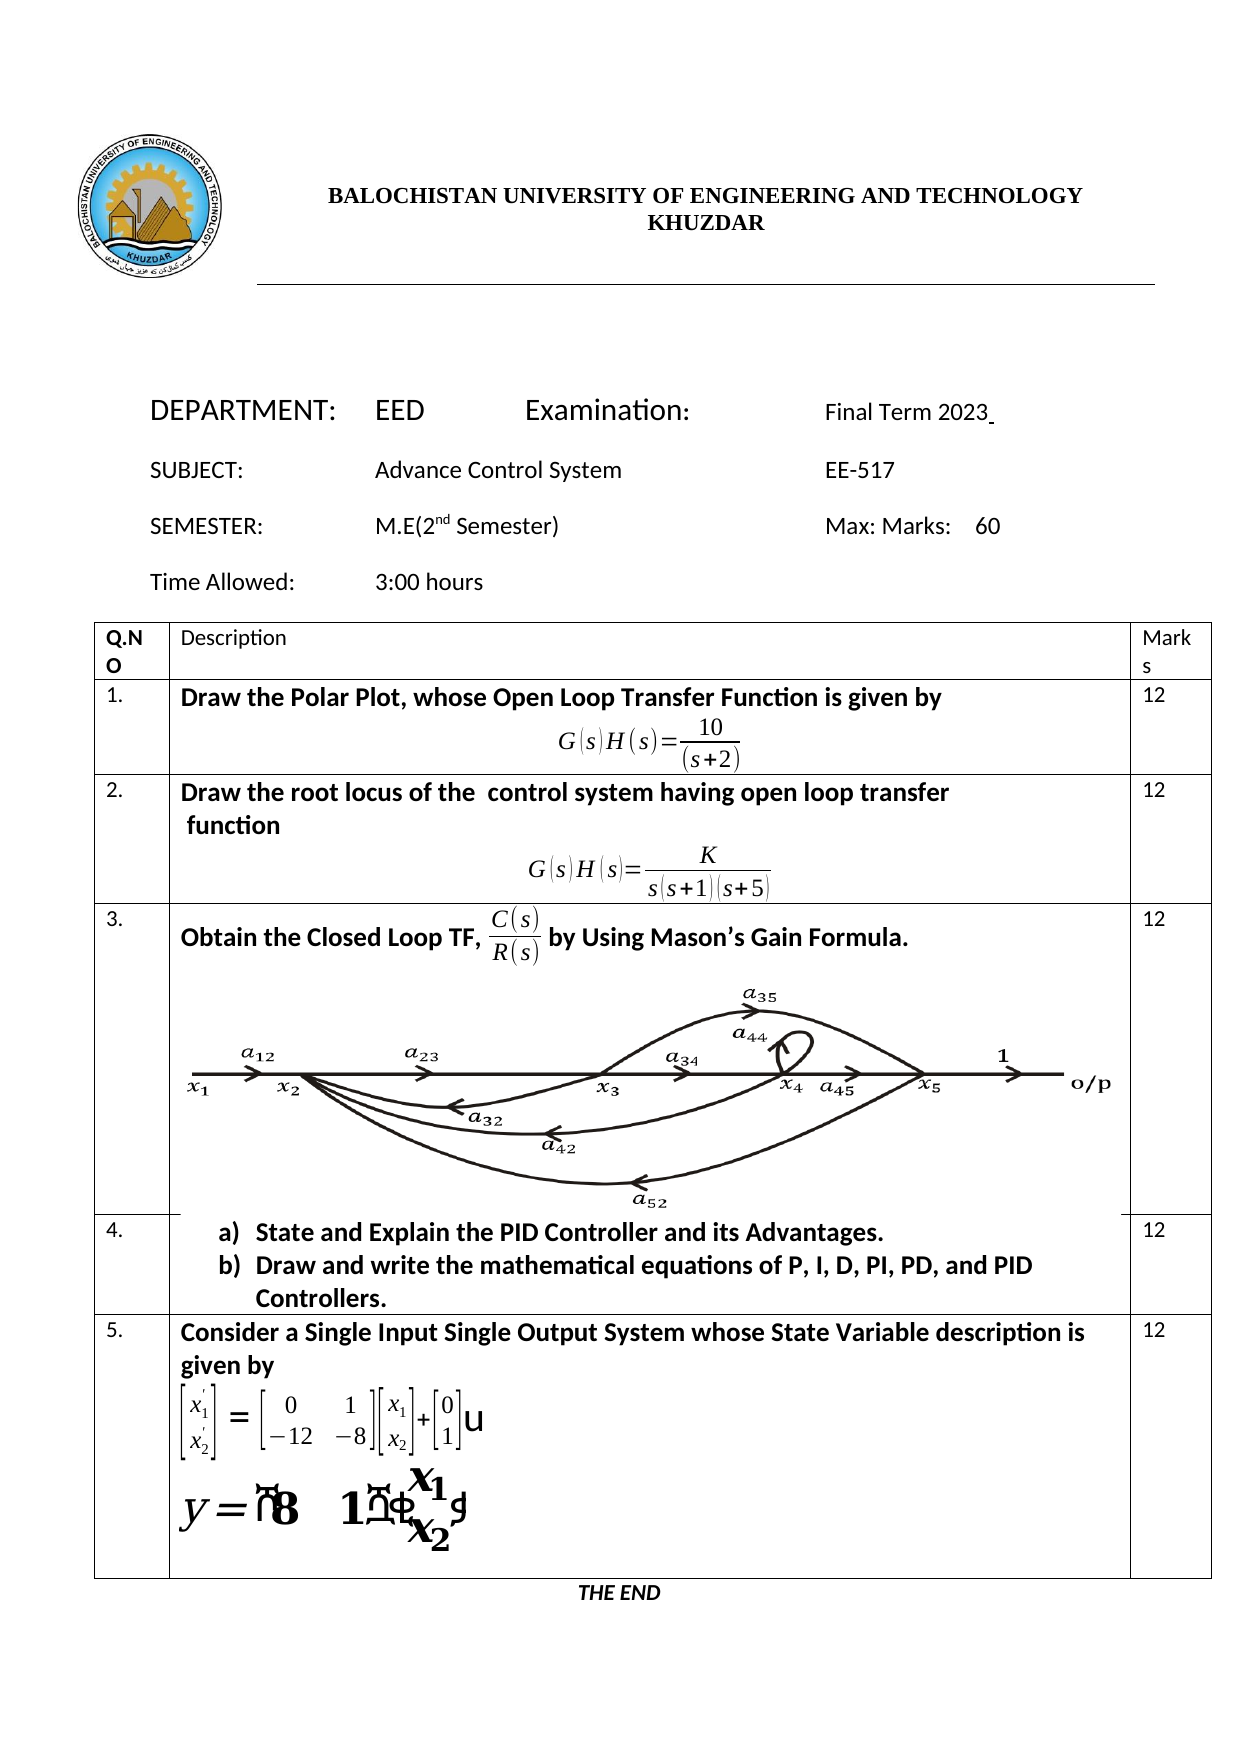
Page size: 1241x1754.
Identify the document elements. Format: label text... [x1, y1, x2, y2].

table_header Description [170, 623, 1130, 679]
table_cell 5. [95, 1315, 169, 1577]
table_cell 12 [1131, 775, 1211, 903]
table_cell 1. [95, 680, 169, 774]
table_cell 12 [1131, 904, 1211, 1214]
picture [180, 968, 1122, 1215]
table_cell Draw the Polar Plot, whose Open Loop Transfer Function is given by [170, 680, 1130, 774]
table_header BALOCHISTAN UNIVERSITY OF ENGINEERING AND TECHNOLOGY KHUZDAR [257, 134, 1154, 283]
table_cell Obtain the Closed Loop TF, by Using Mason’s Gain Formula. [170, 904, 1130, 1214]
table_header [86, 134, 257, 283]
table_cell 2. [95, 775, 169, 903]
table_cell State and Explain the PID Controller and its Advantages. Draw and write the mathematical equations of P, I, D, PI, PD, and PID Controllers. [170, 1215, 1130, 1314]
text Time Allowed: 3:00 hours [150, 566, 1090, 597]
table_cell 12 [1131, 1215, 1211, 1314]
text DEPARTMENT: EED Examination: Final Term 2023 [150, 390, 1090, 428]
table_cell Draw the root locus of the control system having open loop transfer function [170, 775, 1130, 903]
table_header Marks [1131, 623, 1211, 679]
text SEMESTER: M.E(2nd Semester) Max: Marks: 60 [150, 510, 1090, 541]
table_cell 4. [95, 1215, 169, 1314]
text SUBJECT: Advance Control System EE-517 [150, 454, 1090, 485]
table_cell Consider a Single Input Single Output System whose State Variable description is given by [170, 1315, 1130, 1577]
table_cell 12 [1131, 680, 1211, 774]
text THE END [150, 1579, 1090, 1606]
table_cell 12 [1131, 1315, 1211, 1577]
table_header Q.NO [95, 623, 169, 679]
table_cell 3. [95, 904, 169, 1214]
picture [77, 134, 86, 278]
